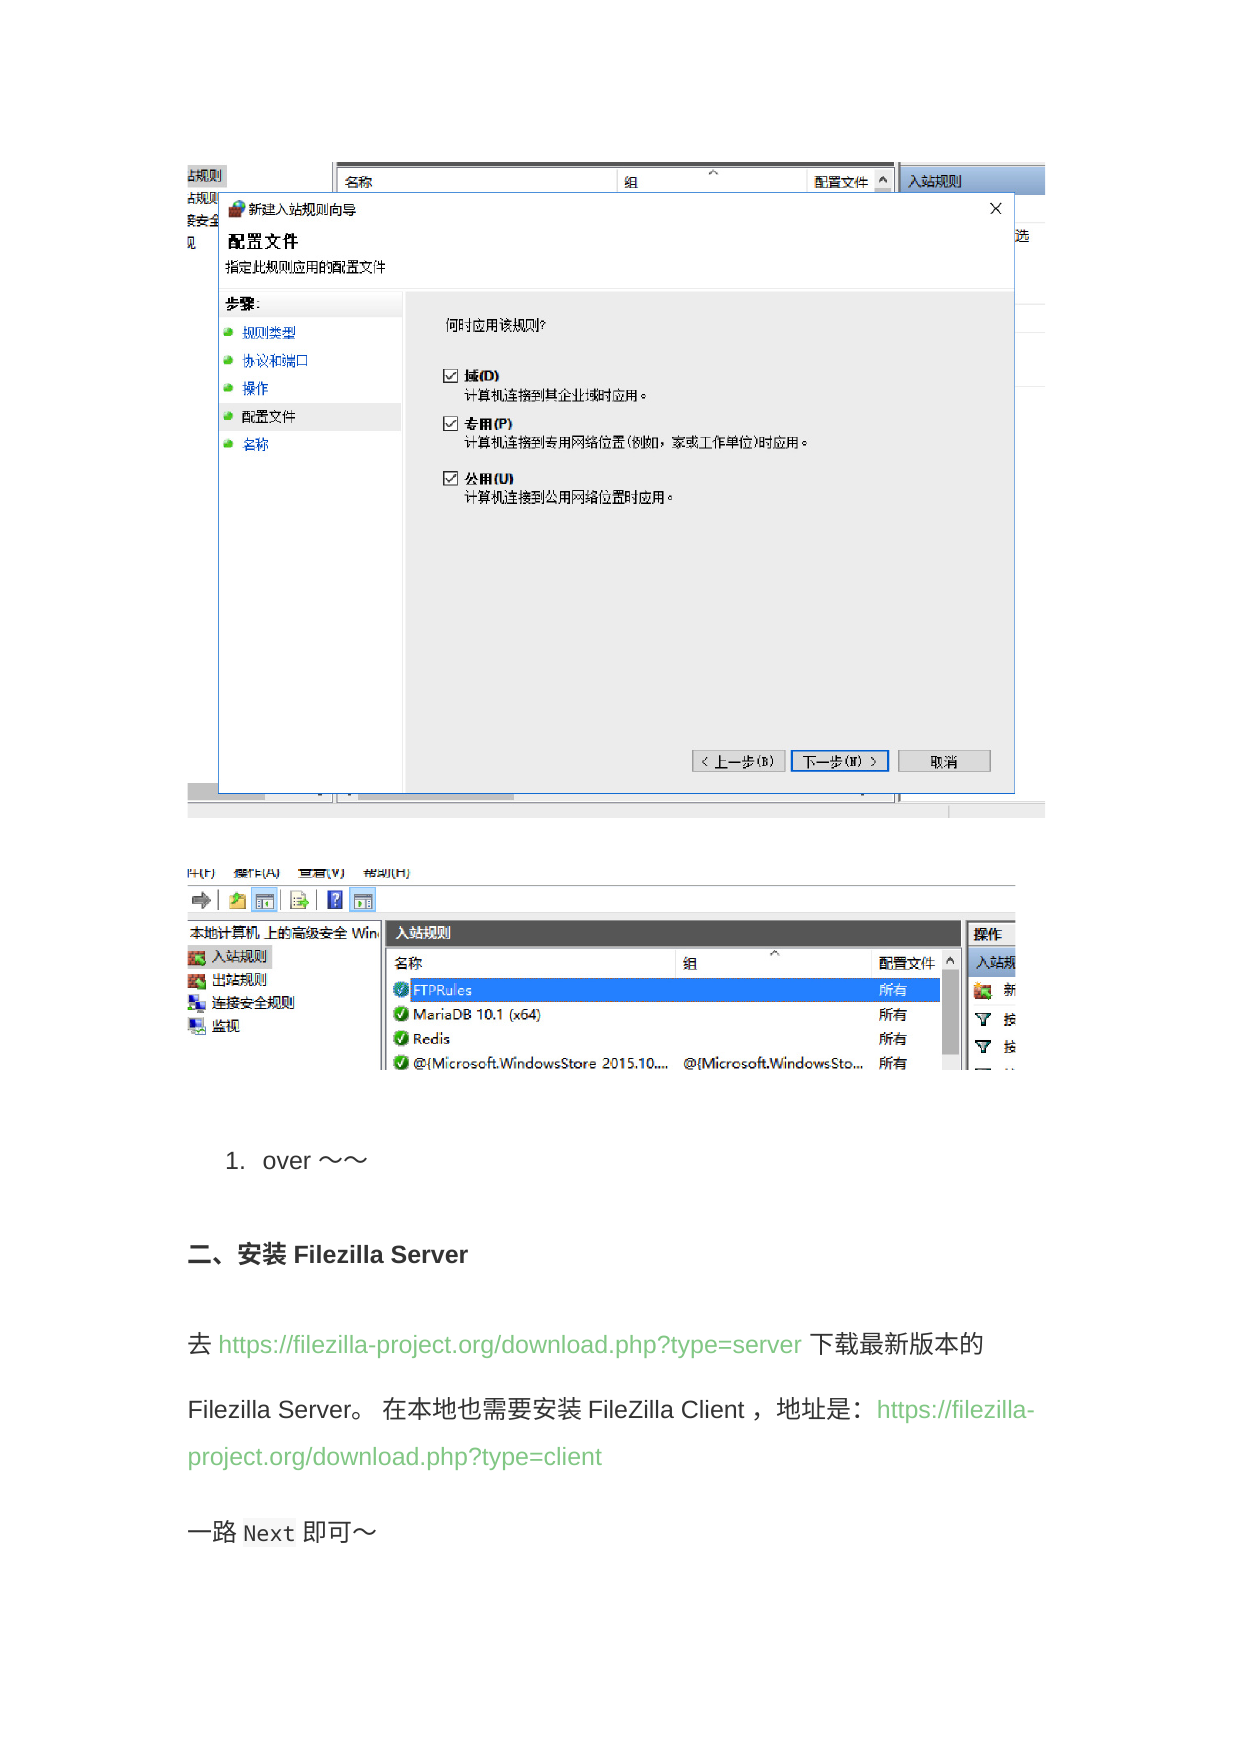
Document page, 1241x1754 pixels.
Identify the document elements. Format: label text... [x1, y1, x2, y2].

picture [187, 869, 1016, 1070]
list over ～～ [225, 1126, 1053, 1191]
text 一路 Next 即可～ [187, 1498, 1053, 1563]
text 去 https://filezilla-project.org/download.php?type=server 下载最新版本的 Filezilla Server。 在本地也需要安装 FileZilla Client ，地址是：https://filezilla-project.org/download.php?type=client [187, 1310, 1053, 1473]
picture [187, 162, 1046, 818]
text 二、安装 Filezilla Server [187, 1220, 1053, 1285]
